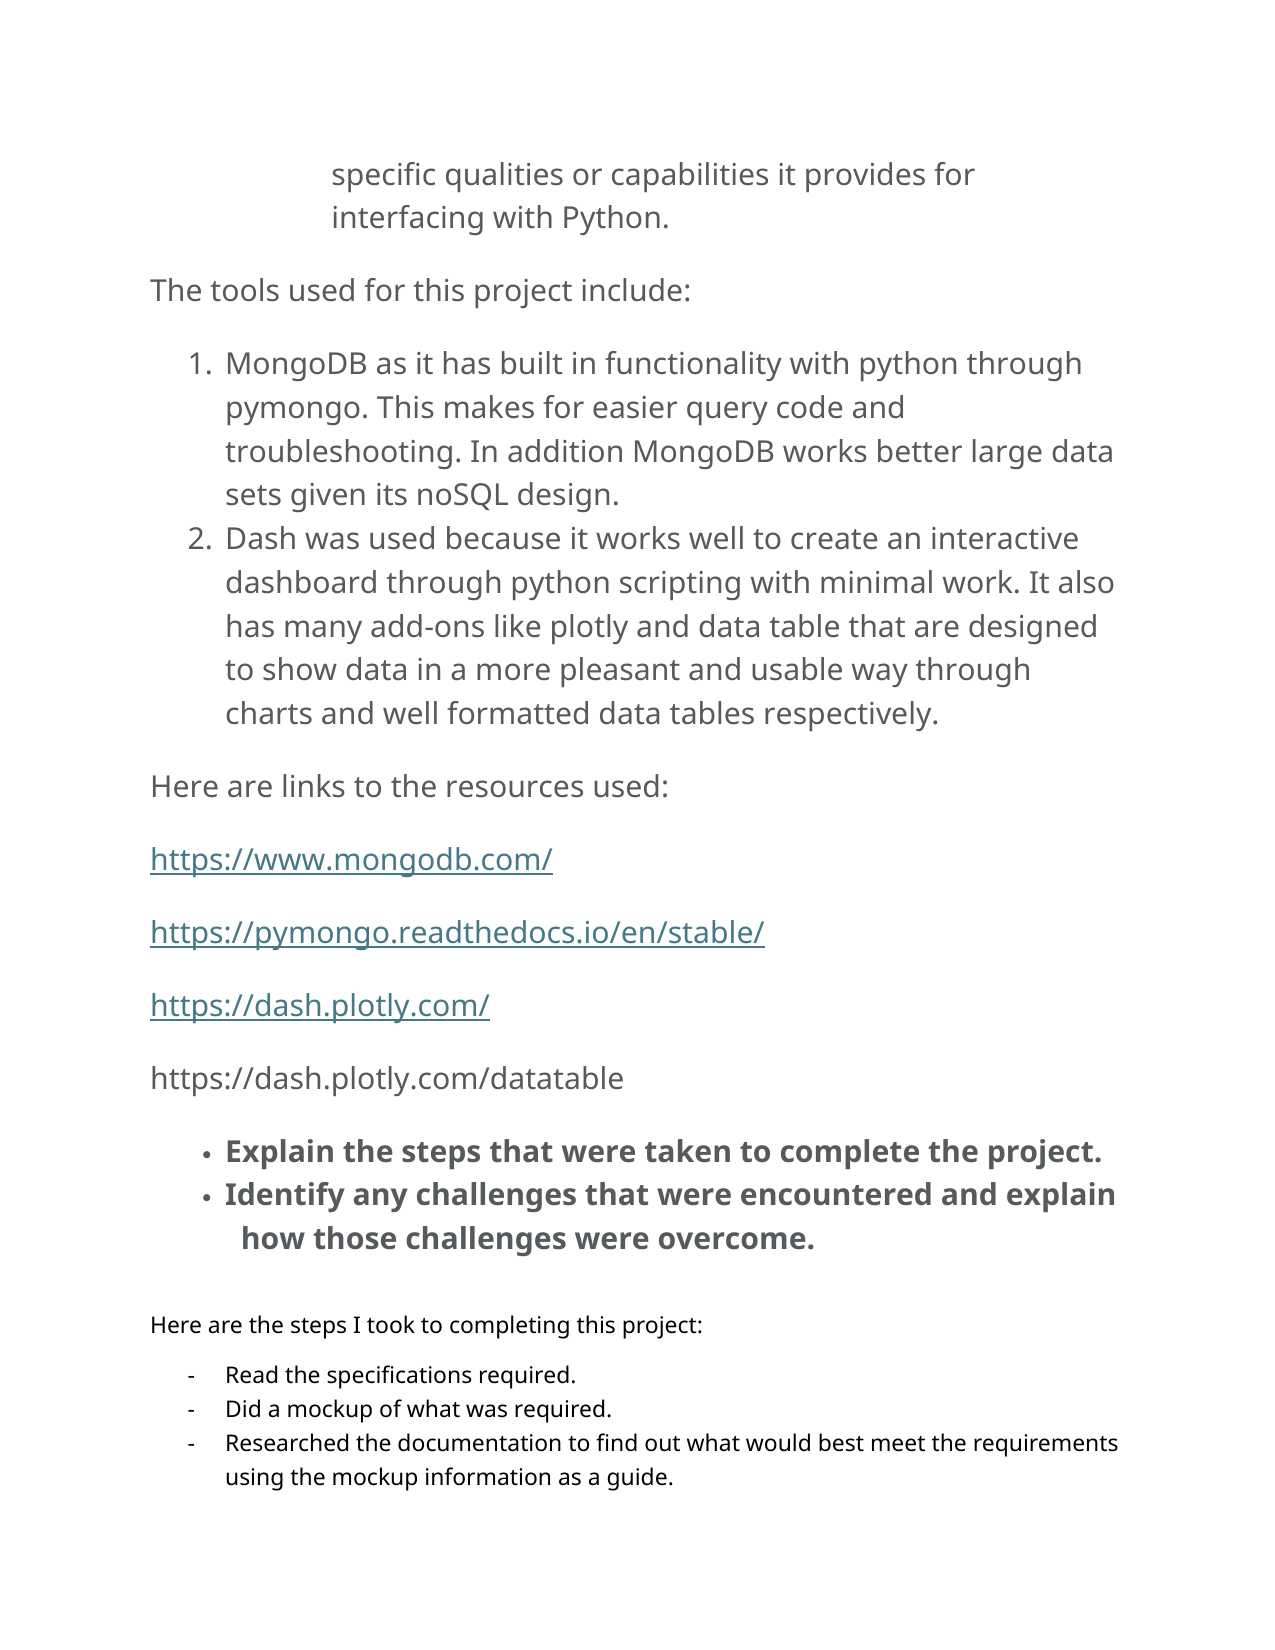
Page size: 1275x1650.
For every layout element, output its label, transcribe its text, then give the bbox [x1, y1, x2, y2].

list Researched the documentation to find out what would best meet the requirements using the mockup information as a guide. [187, 1427, 1125, 1492]
text Here are the steps I took to completing this project: [150, 1309, 1125, 1340]
text https://dash.plotly.com/datatable [150, 1054, 1125, 1098]
text https://pymongo.readthedocs.io/en/stable/ [150, 908, 1125, 952]
text https://www.mongodb.com/ [150, 835, 1125, 879]
list Read the specifications required. [187, 1359, 1125, 1390]
list Dash was used because it works well to create an interactive dashboard through python scripting with minimal work. It also has many add-ons like plotly and data table that are designed to show data in a more pleasant and usable way through charts and well formatted data tables respectively. [187, 514, 1125, 733]
list MongoDB as it has built in functionality with python through pymongo. This makes for easier query code and troubleshooting. In addition MongoDB works better large data sets given its noSQL design. [187, 339, 1125, 514]
list Did a mockup of what was required. [187, 1393, 1125, 1424]
list Identify any challenges that were encountered and explain how those challenges were overcome. [203, 1171, 1125, 1258]
text The tools used for this project include: [150, 267, 1125, 310]
text https://dash.plotly.com/ [150, 981, 1125, 1025]
list Explain the steps that were taken to complete the project. [203, 1127, 1125, 1171]
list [294, 150, 1125, 237]
text Here are links to the resources used: [150, 762, 1125, 806]
